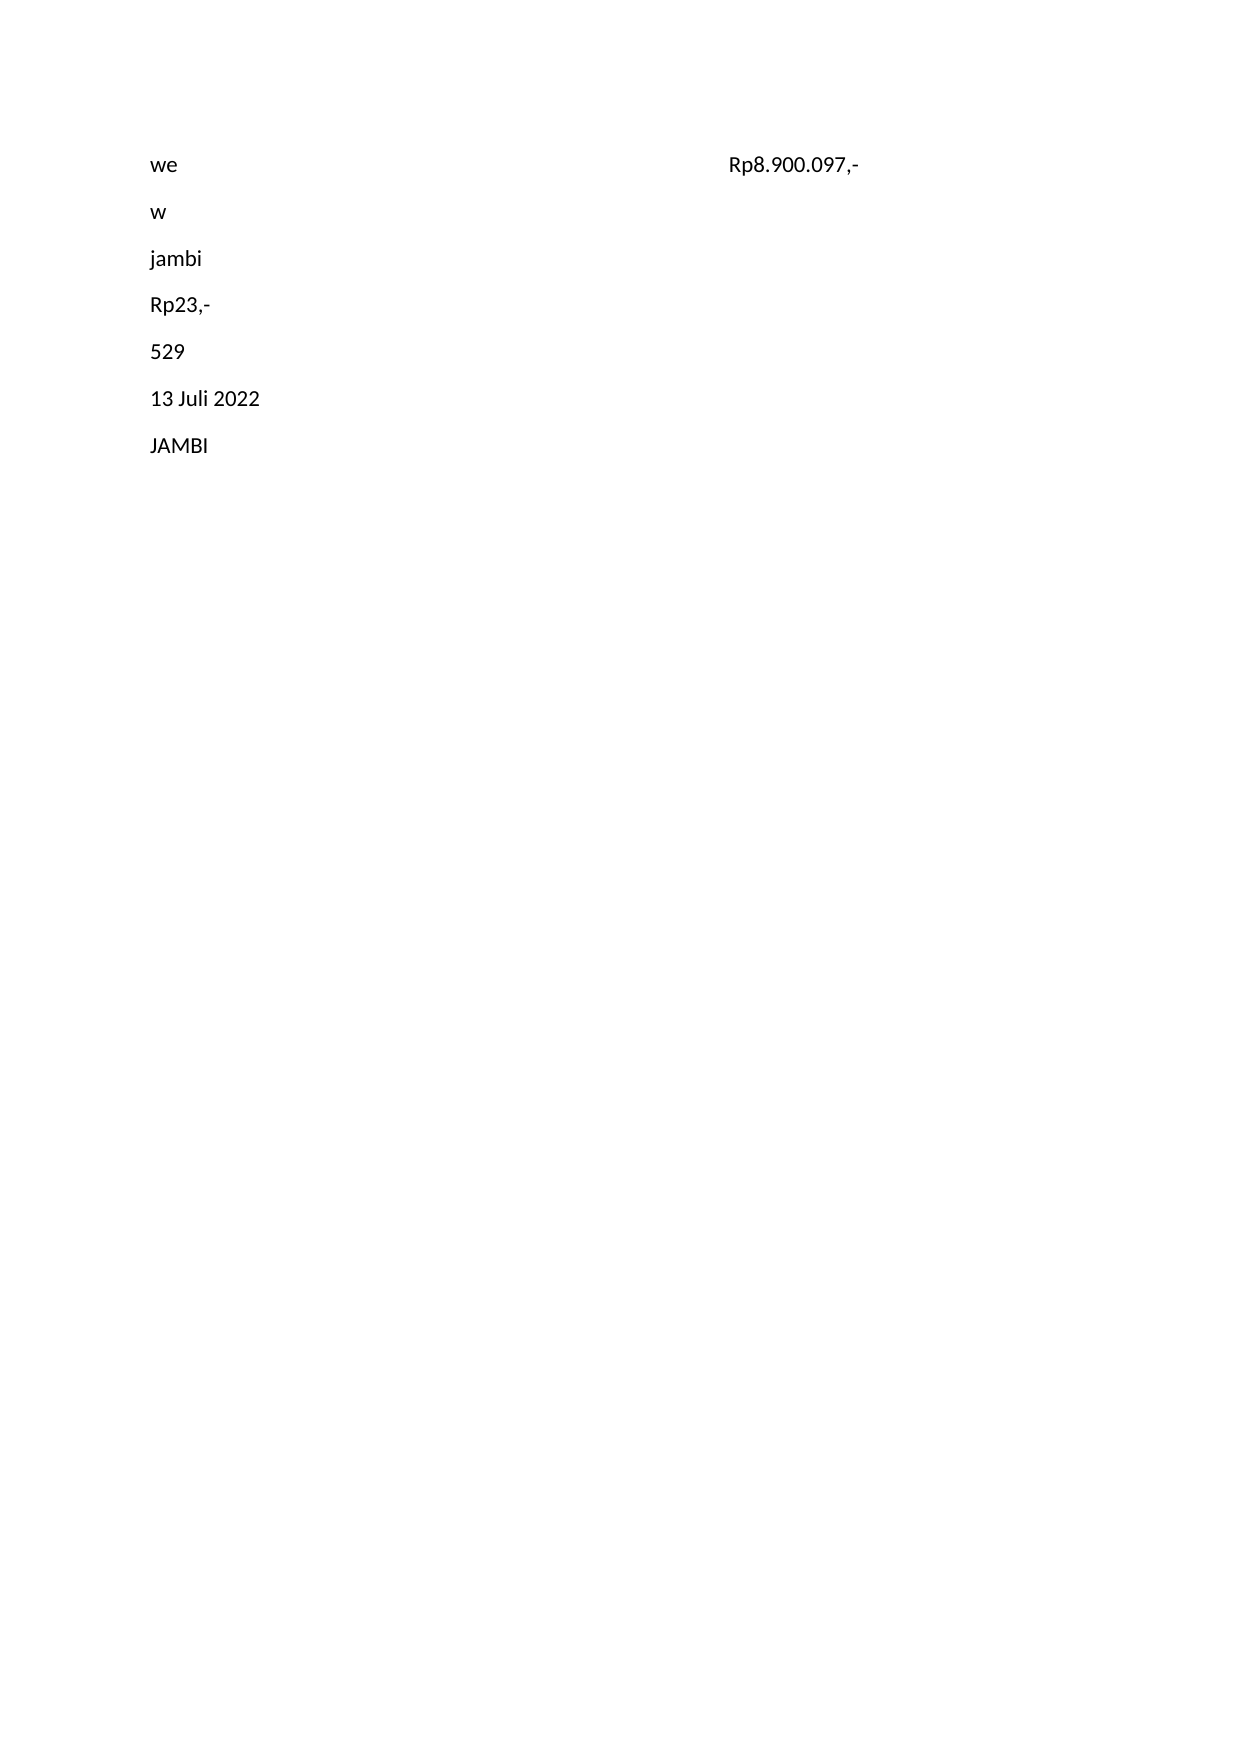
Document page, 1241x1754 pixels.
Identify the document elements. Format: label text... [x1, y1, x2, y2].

text JAMBI [150, 431, 1090, 459]
text 13 Juli 2022 [150, 384, 1090, 412]
text we Rp8.900.097,- [150, 150, 1090, 178]
text jambi [150, 244, 1090, 272]
text Rp23,- [150, 291, 1090, 319]
text 529 [150, 337, 1090, 366]
text w [150, 197, 1090, 225]
